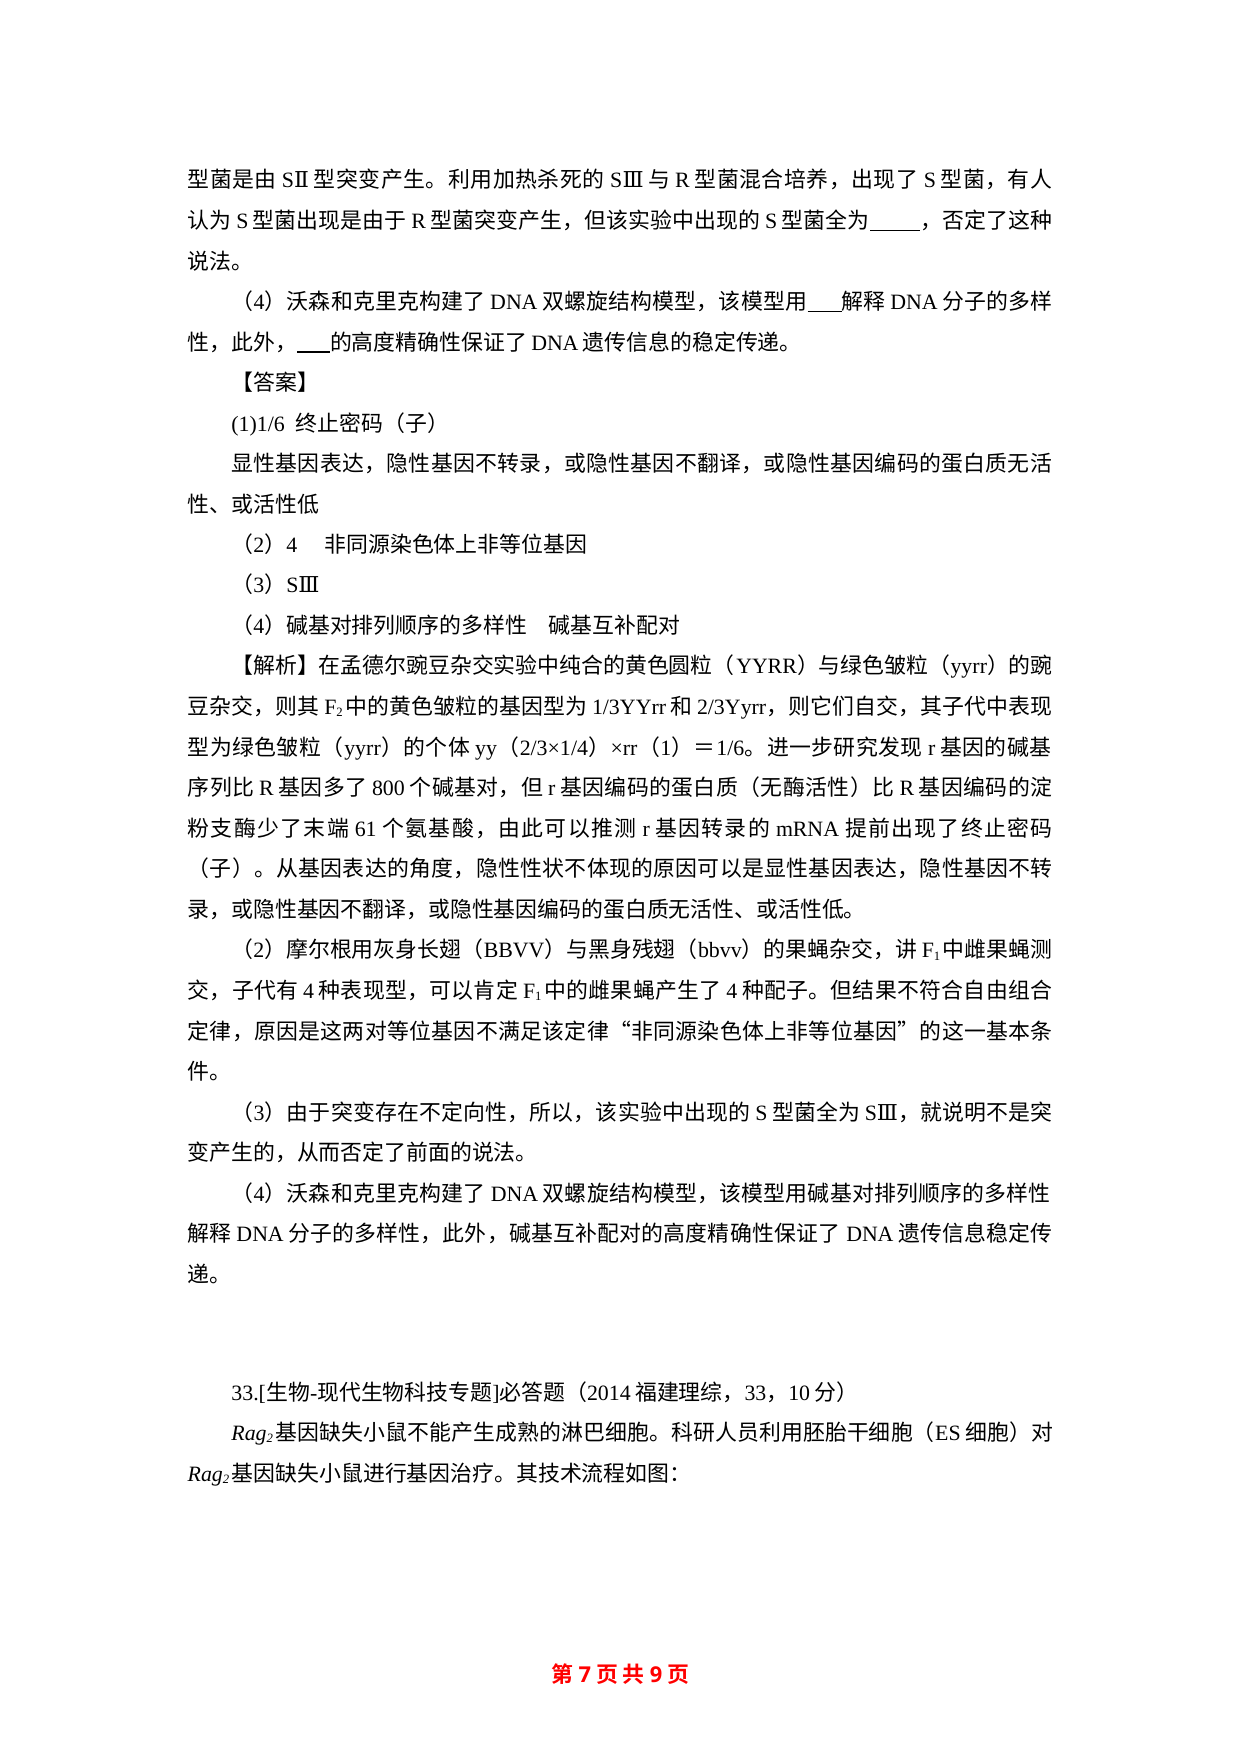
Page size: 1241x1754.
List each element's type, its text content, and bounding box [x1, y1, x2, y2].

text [187, 162, 1053, 276]
text （2）4 非同源染色体上非等位基因 [187, 527, 1053, 559]
text （4）碱基对排列顺序的多样性 碱基互补配对 [187, 607, 1053, 640]
text (1)1/6 终止密码（子） [187, 405, 1053, 438]
text （4）沃森和克里克构建了DNA双螺旋结构模型，该模型用 解释DNA分子的多样性，此外， 的高度精确性保证了DNA遗传信息的稳定传递。 [187, 284, 1053, 357]
text （3）由于突变存在不定向性，所以，该实验中出现的S型菌全为SⅢ，就说明不是突变产生的，从而否定了前面的说法。 [187, 1094, 1053, 1167]
text （2）摩尔根用灰身长翅（BBVV）与黑身残翅（bbvv）的果蝇杂交，讲F1中雌果蝇测交，子代有4种表现型，可以肯定F1中的雌果蝇产生了4种配子。但结果不符合自由组合定律，原因是这两对等位基因不满足该定律“非同源染色体上非等位基因”的这一基本条件。 [187, 932, 1053, 1086]
text 33.[生物-现代生物科技专题]必答题（2014福建理综，33，10分） [187, 1374, 1053, 1407]
text Rag2基因缺失小鼠不能产生成熟的淋巴细胞。科研人员利用胚胎干细胞（ES细胞）对Rag2基因缺失小鼠进行基因治疗。其技术流程如图： [187, 1414, 1053, 1488]
text 【解析】在孟德尔豌豆杂交实验中纯合的黄色圆粒（YYRR）与绿色皱粒（yyrr）的豌豆杂交，则其F2中的黄色皱粒的基因型为1/3YYrr和2/3Yyrr，则它们自交，其子代中表现型为绿色皱粒（yyrr）的个体yy（2/3×1/4）×rr（1）＝1/6。进一步研究发现r基因的碱基序列比R基因多了800个碱基对，但r基因编码的蛋白质（无酶活性）比R基因编码的淀粉支酶少了末端61个氨基酸，由此可以推测r基因转录的mRNA提前出现了终止密码（子）。从基因表达的角度，隐性性状不体现的原因可以是显性基因表达，隐性基因不转录，或隐性基因不翻译，或隐性基因编码的蛋白质无活性、或活性低。 [187, 648, 1053, 924]
text 【答案】 [187, 365, 1053, 397]
text 显性基因表达，隐性基因不转录，或隐性基因不翻译，或隐性基因编码的蛋白质无活性、或活性低 [187, 446, 1053, 519]
text （4）沃森和克里克构建了DNA双螺旋结构模型，该模型用碱基对排列顺序的多样性解释DNA分子的多样性，此外，碱基互补配对的高度精确性保证了DNA遗传信息稳定传递。 [187, 1175, 1053, 1289]
text （3）SⅢ [187, 567, 1053, 599]
